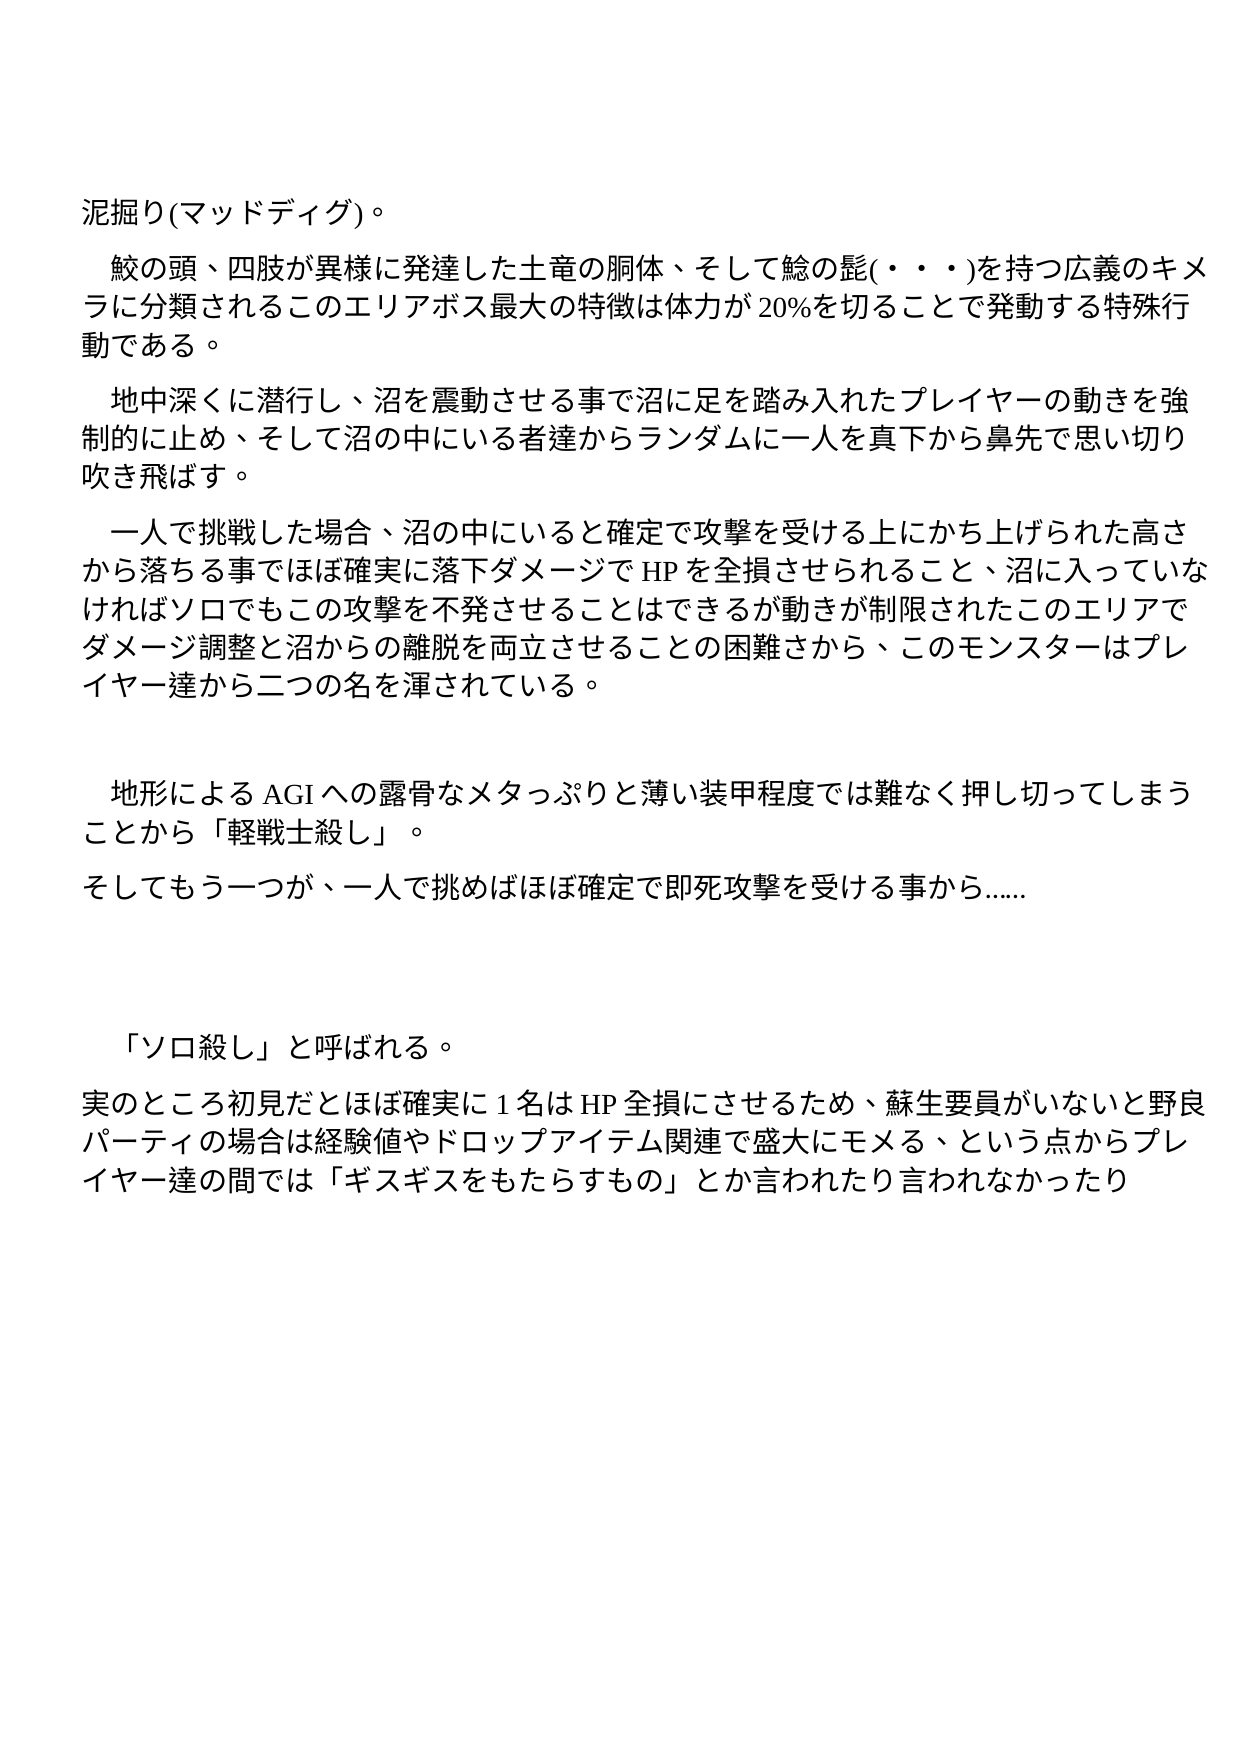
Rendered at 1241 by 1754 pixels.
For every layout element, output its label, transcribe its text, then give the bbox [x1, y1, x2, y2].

text 一人で挑戦した場合、沼の中にいると確定で攻撃を受ける上にかち上げられた高さから落ちる事でほぼ確実に落下ダメージでHPを全損させられること、沼に入っていなければソロでもこの攻撃を不発させることはできるが動きが制限されたこのエリアでダメージ調整と沼からの離脱を両立させることの困難さから、このモンスターはプレイヤー達から二つの名を渾されている。 [81, 515, 1215, 704]
text 「ソロ殺し」と呼ばれる。 [81, 1031, 1215, 1066]
text そしてもう一つが、一人で挑めばほぼ確定で即死攻撃を受ける事から…… [81, 870, 1215, 906]
text 実のところ初見だとほぼ確実に1名はHP全損にさせるため、蘇生要員がいないと野良パーティの場合は経験値やドロップアイテム関連で盛大にモメる、という点からプレイヤー達の間では「ギスギスをもたらすもの」とか言われたり言われなかったり [81, 1086, 1215, 1198]
text 地中深くに潜行し、沼を震動させる事で沼に足を踏み入れたプレイヤーの動きを強制的に止め、そして沼の中にいる者達からランダムに一人を真下から鼻先で思い切り吹き飛ばす。 [81, 383, 1215, 495]
text 鮫の頭、四肢が異様に発達した土竜の胴体、そして鯰の髭(・・・)を持つ広義のキメラに分類されるこのエリアボス最大の特徴は体力が20%を切ることで発動する特殊行動である。 [81, 251, 1215, 363]
text 地形によるAGIへの露骨なメタっぷりと薄い装甲程度では難なく押し切ってしまうことから「軽戦士殺し」。 [81, 776, 1215, 850]
text 泥掘り(マッドディグ)。 [81, 196, 1215, 231]
